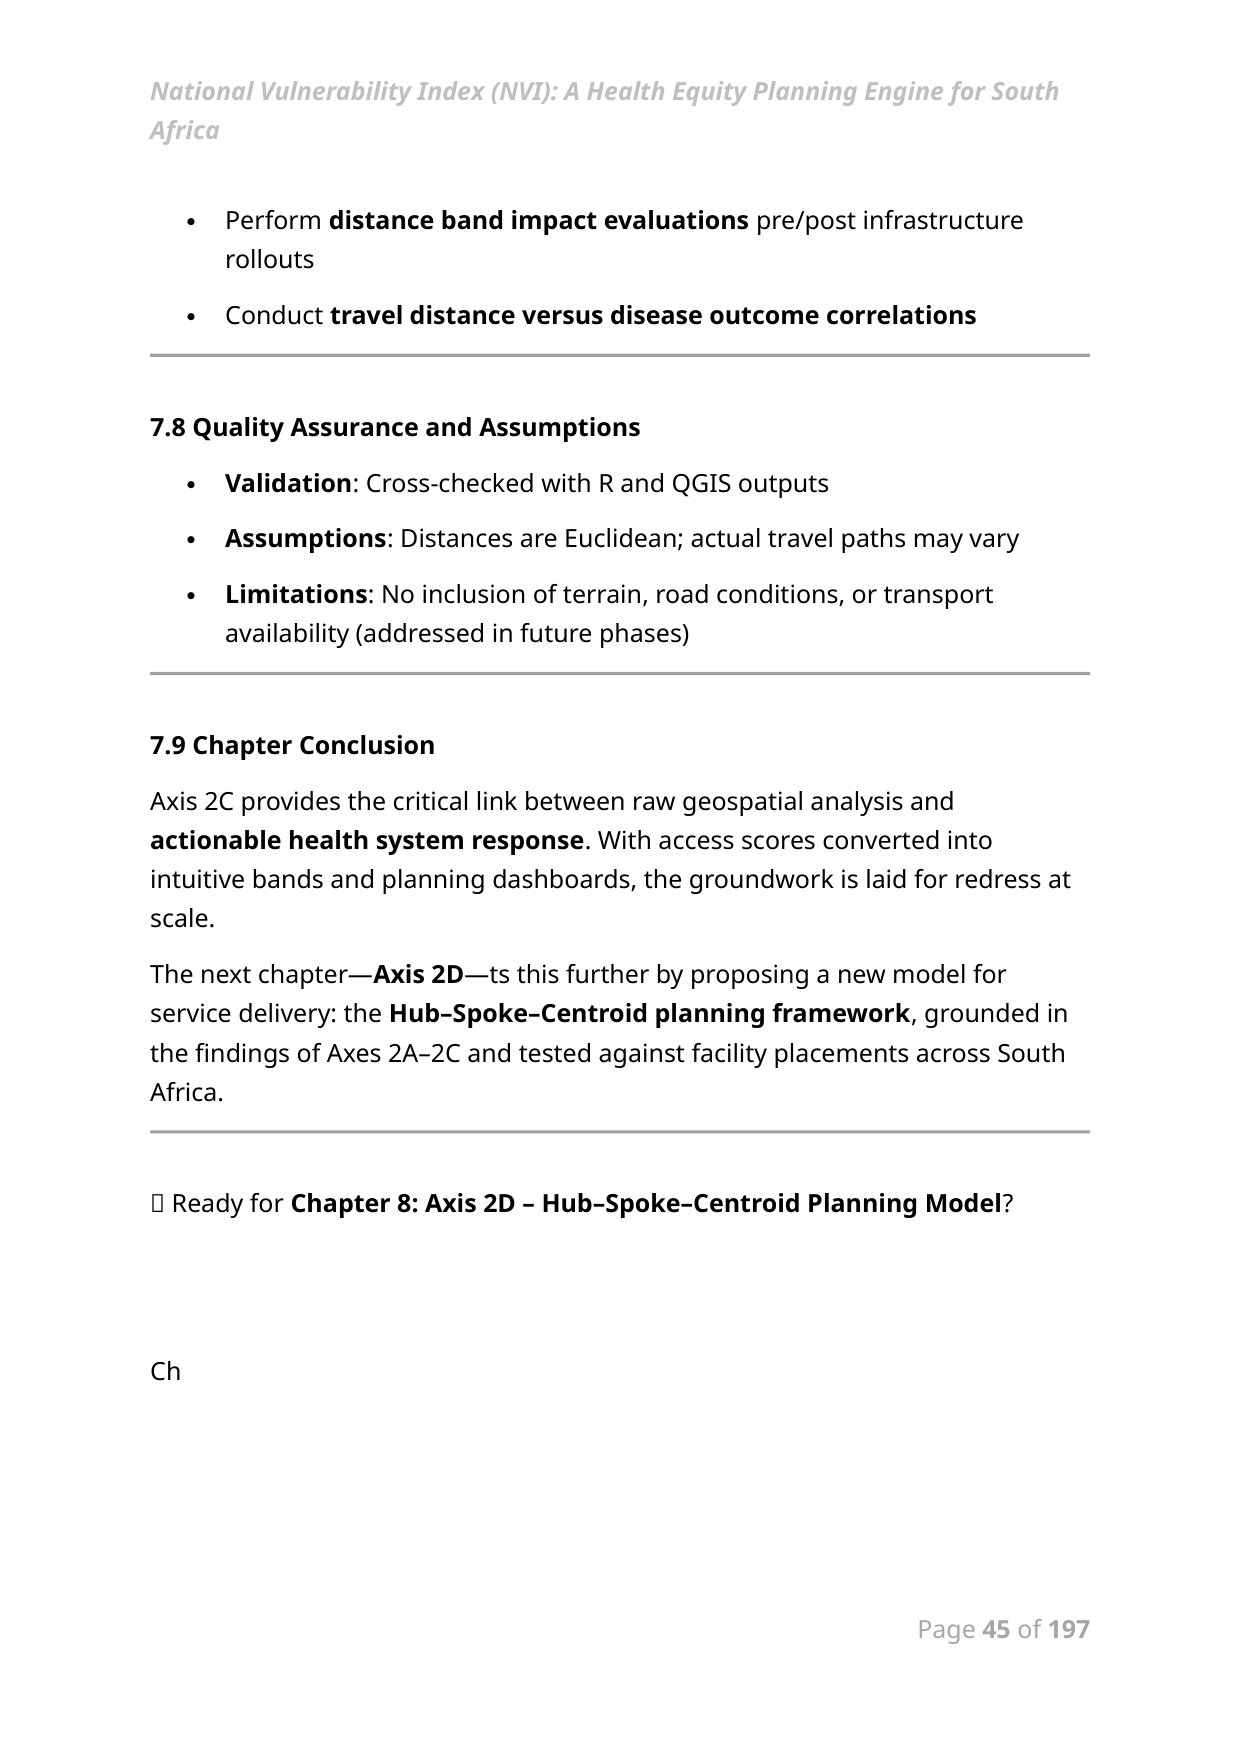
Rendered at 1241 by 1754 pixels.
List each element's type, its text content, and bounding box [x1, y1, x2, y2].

text ✅ Ready for Chapter 8: Axis 2D – Hub–Spoke–Centroid Planning Model? [150, 1186, 1090, 1220]
list Assumptions: Distances are Euclidean; actual travel paths may vary [187, 521, 1090, 555]
list Conduct travel distance versus disease outcome correlations [187, 298, 1090, 332]
text Ch [150, 1354, 1090, 1388]
text 7.8 Quality Assurance and Assumptions [150, 409, 1090, 443]
list Validation: Cross-checked with R and QGIS outputs [187, 465, 1090, 499]
list Limitations: No inclusion of terrain, road conditions, or transport availability (addressed in future phases) [187, 577, 1090, 650]
text The next chapter—Axis 2D—ts this further by proposing a new model for service delivery: the Hub–Spoke–Centroid planning framework, grounded in the findings of Axes 2A–2C and tested against facility placements across South Africa. [150, 957, 1090, 1108]
text 7.9 Chapter Conclusion [150, 728, 1090, 762]
list Perform distance band impact evaluations pre/post infrastructure rollouts [187, 203, 1090, 276]
text Axis 2C provides the critical link between raw geospatial analysis and actionable health system response. With access scores converted into intuitive bands and planning dashboards, the groundwork is laid for redress at scale. [150, 784, 1090, 935]
